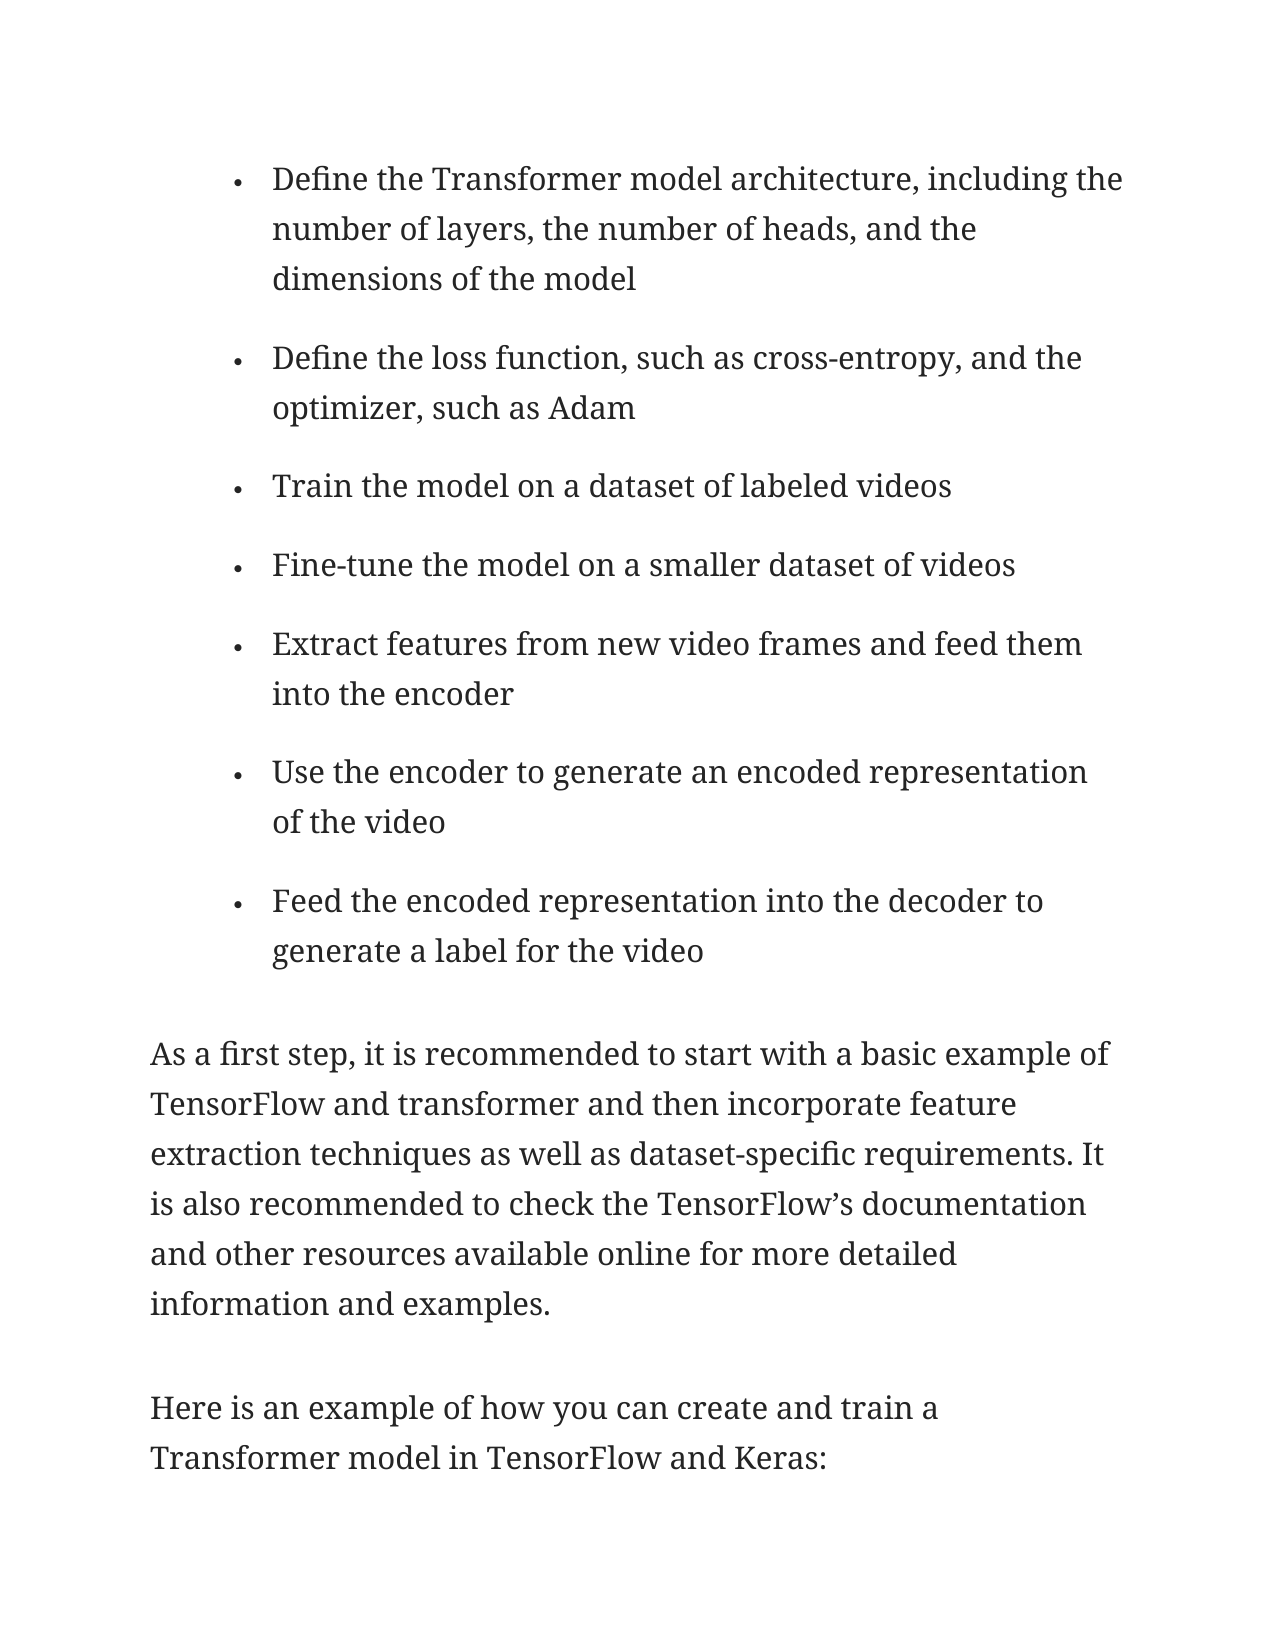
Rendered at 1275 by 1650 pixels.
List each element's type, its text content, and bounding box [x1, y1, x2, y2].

list Use the encoder to generate an encoded representation of the video [234, 743, 1125, 843]
list Define the loss function, such as cross-entropy, and the optimizer, such as Adam [234, 328, 1125, 428]
text Here is an example of how you can create and train a Transformer model in TensorFlow and Keras: [150, 1378, 1125, 1478]
list Extract features from new video frames and feed them into the encoder [234, 614, 1125, 714]
list Define the Transformer model architecture, including the number of layers, the number of heads, and the dimensions of the model [234, 150, 1125, 300]
text As a first step, it is recommended to start with a basic example of TensorFlow and transformer and then incorporate feature extraction techniques as well as dataset-specific requirements. It is also recommended to check the TensorFlow’s documentation and other resources available online for more detailed information and examples. [150, 1025, 1125, 1325]
list Train the model on a dataset of labeled videos [234, 457, 1125, 507]
list Fine-tune the model on a smaller dataset of videos [234, 536, 1125, 586]
list Feed the encoded representation into the decoder to generate a label for the video [234, 871, 1125, 971]
